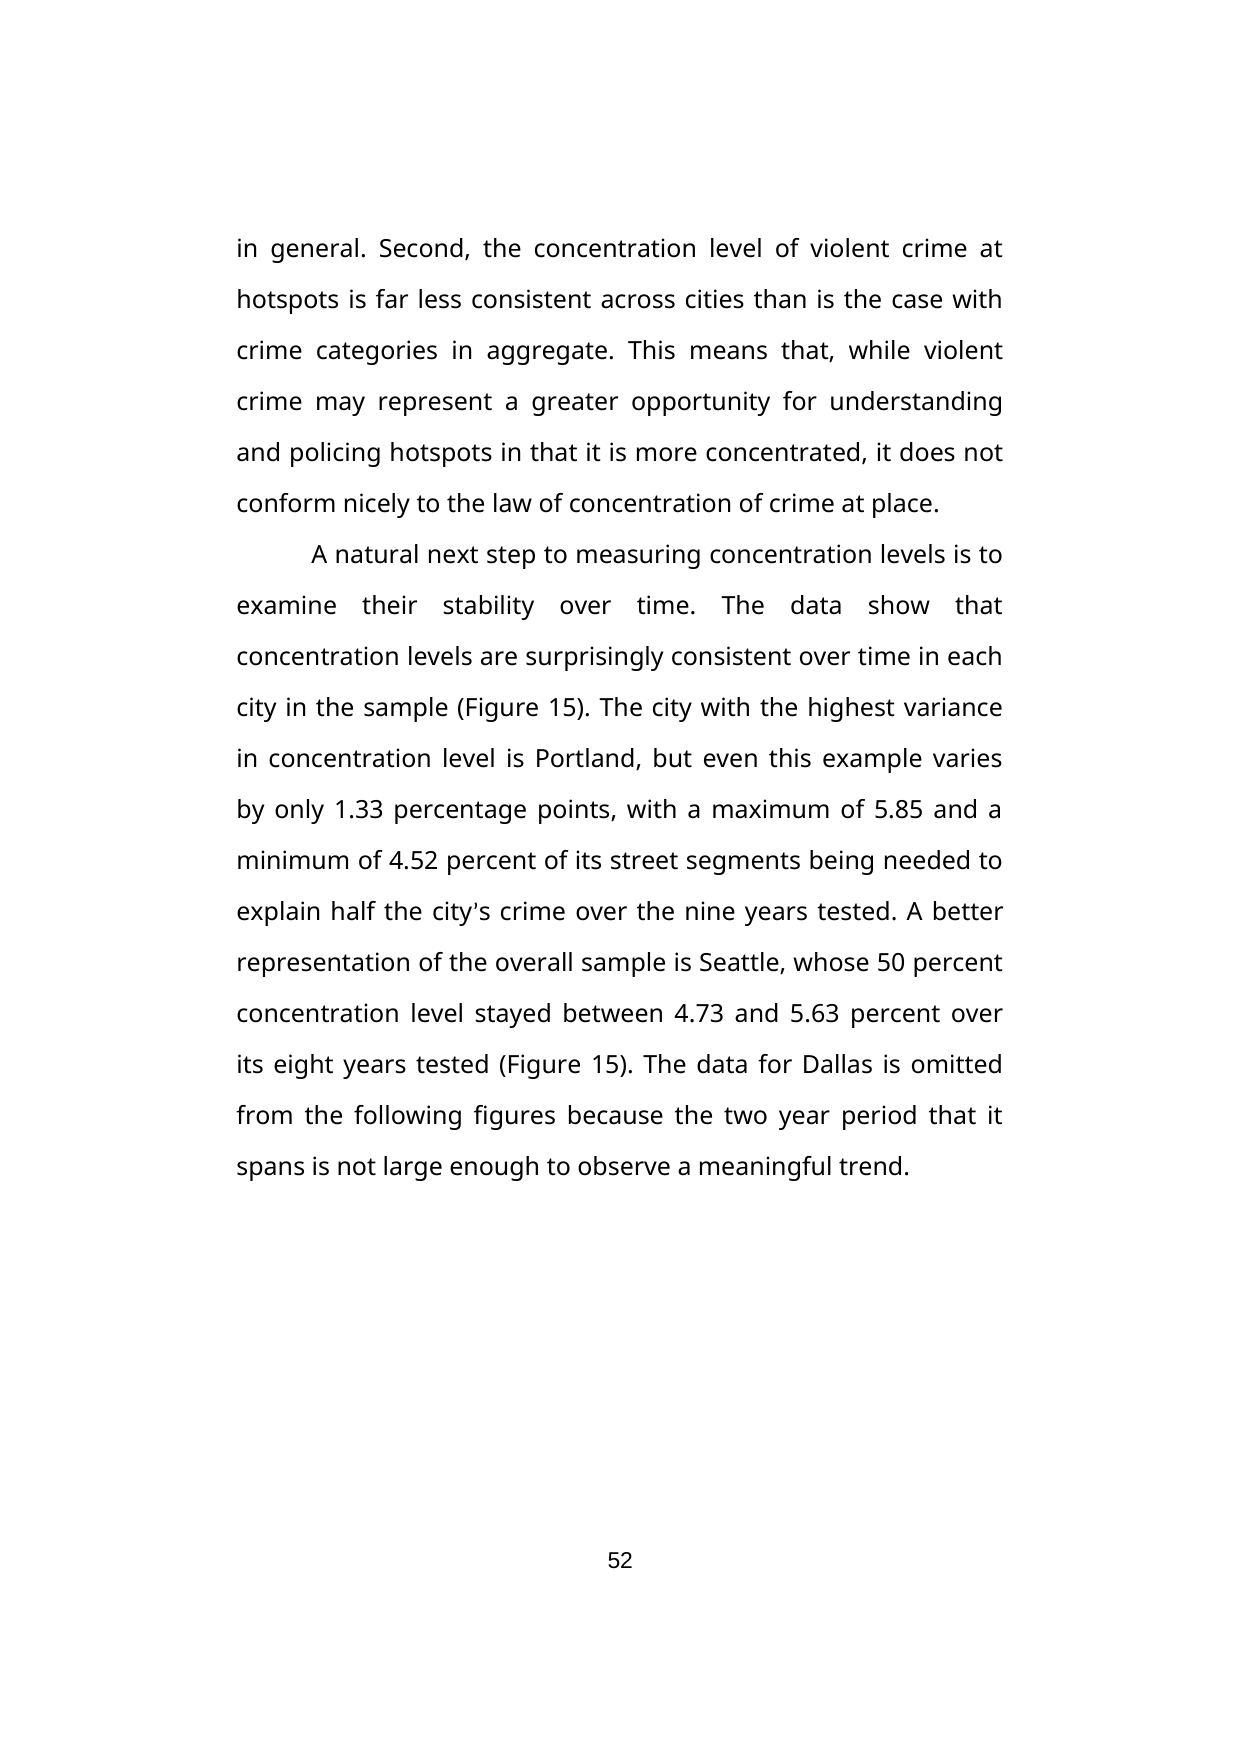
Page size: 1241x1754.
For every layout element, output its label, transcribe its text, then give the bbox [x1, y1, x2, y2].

text A natural next step to measuring concentration levels is to examine their stability over time. The data show that concentration levels are surprisingly consistent over time in each city in the sample (Figure 15). The city with the highest variance in concentration level is Portland, but even this example varies by only 1.33 percentage points, with a maximum of 5.85 and a minimum of 4.52 percent of its street segments being needed to explain half the city’s crime over the nine years tested. A better representation of the overall sample is Seattle, whose 50 percent concentration level stayed between 4.73 and 5.63 percent over its eight years tested (Figure 15). The data for Dallas is omitted from the following figures because the two year period that it spans is not large enough to observe a meaningful trend. [236, 537, 1004, 1183]
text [236, 230, 1004, 519]
